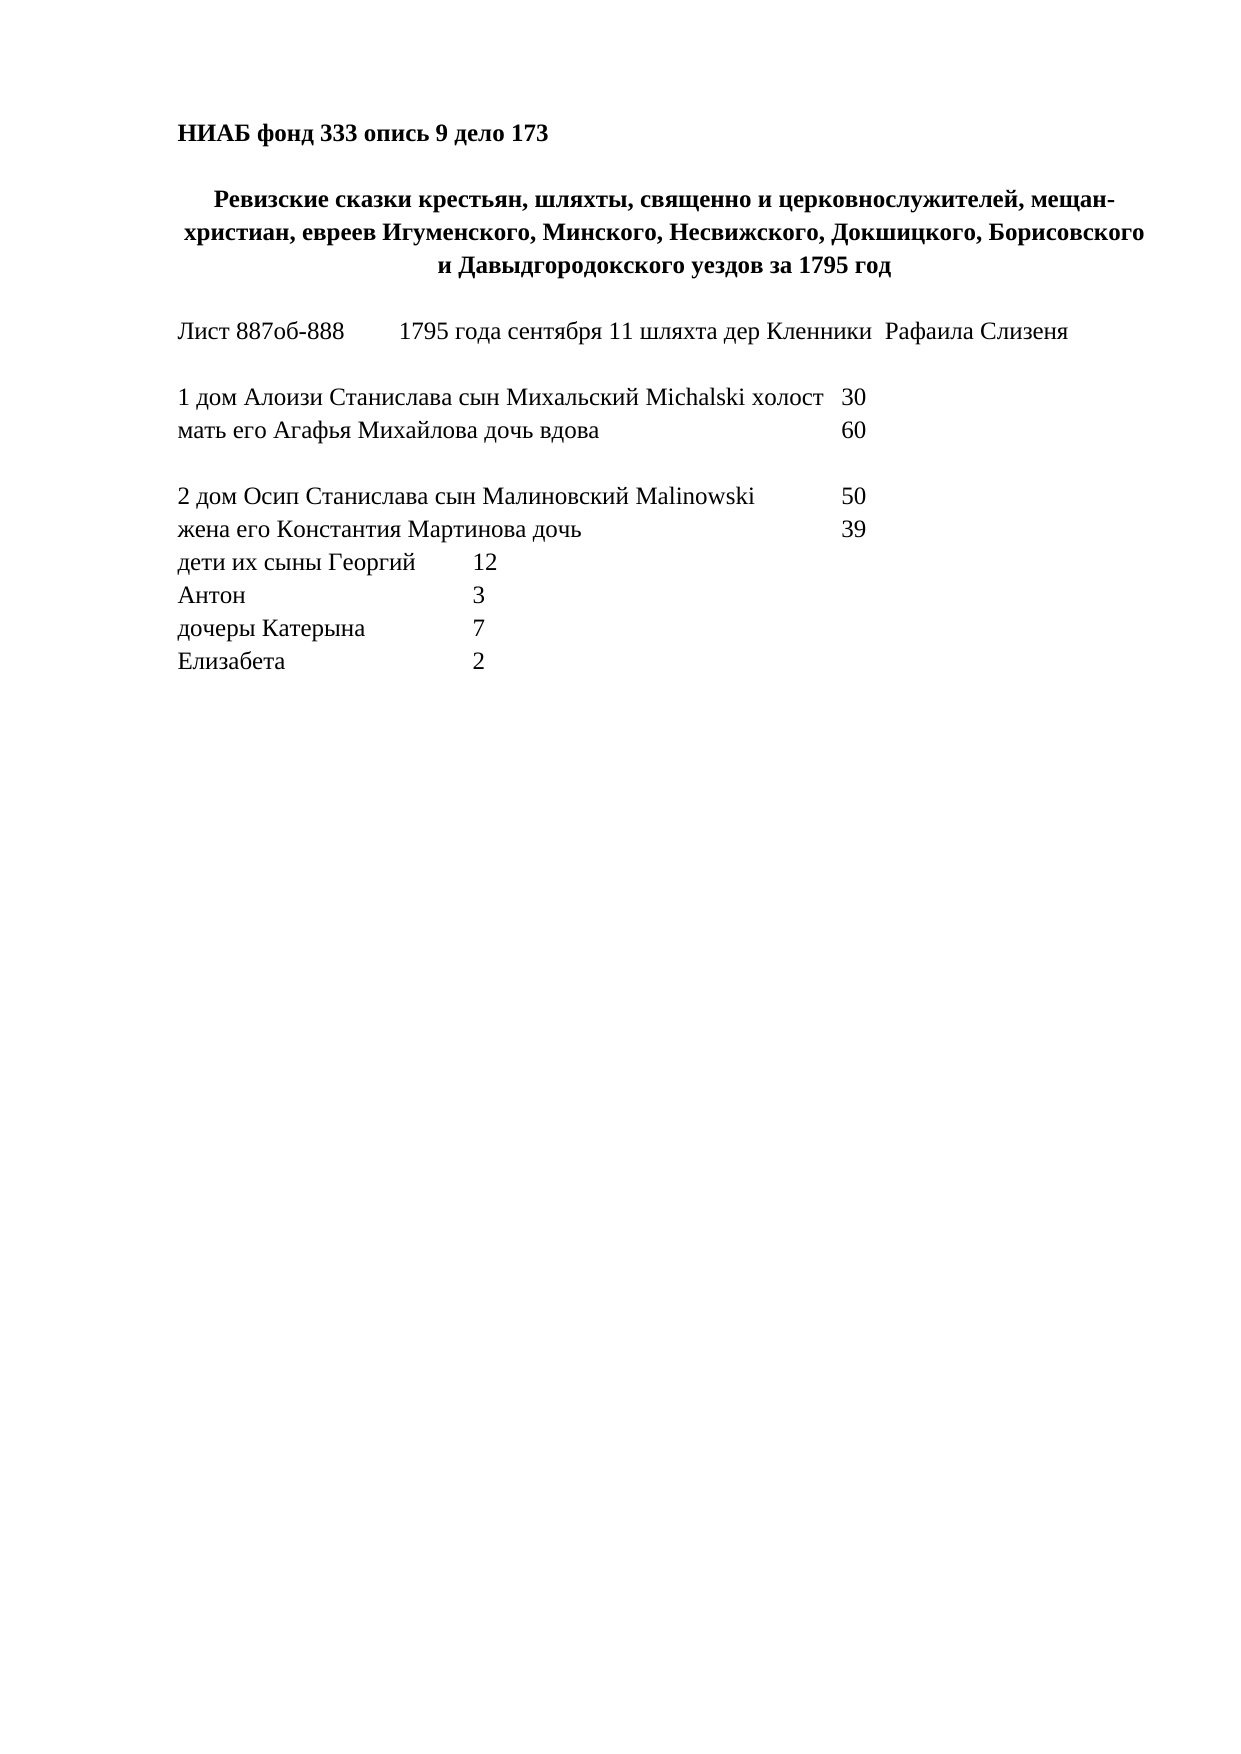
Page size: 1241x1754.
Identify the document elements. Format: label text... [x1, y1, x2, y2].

text 1 дом Алоизи Станислава сын Михальский Michalski холост 30 [177, 382, 1152, 411]
text Лист 887об-888 1795 года сентября 11 шляхта дер Кленники Рафаила Слизеня [177, 316, 1152, 345]
text дочеры Катерына 7 [177, 613, 1152, 642]
text 2 дом Осип Станислава сын Малиновский Malinowski 50 [177, 481, 1152, 510]
text НИАБ фонд 333 опись 9 дело 173 [177, 118, 1152, 147]
text Антон 3 [177, 580, 1152, 609]
text дети их сыны Георгий 12 [177, 547, 1152, 576]
text Ревизские сказки крестьян, шляхты, священно и церковнослужителей, мещан-христиан, евреев Игуменского, Минского, Несвижского, Докшицкого, Борисовского и Давыдгородокского уездов за 1795 год [177, 184, 1152, 279]
text жена его Константия Мартинова дочь 39 [177, 514, 1152, 543]
text мать его Агафья Михайлова дочь вдова 60 [177, 415, 1152, 444]
text Елизабета 2 [177, 646, 1152, 675]
